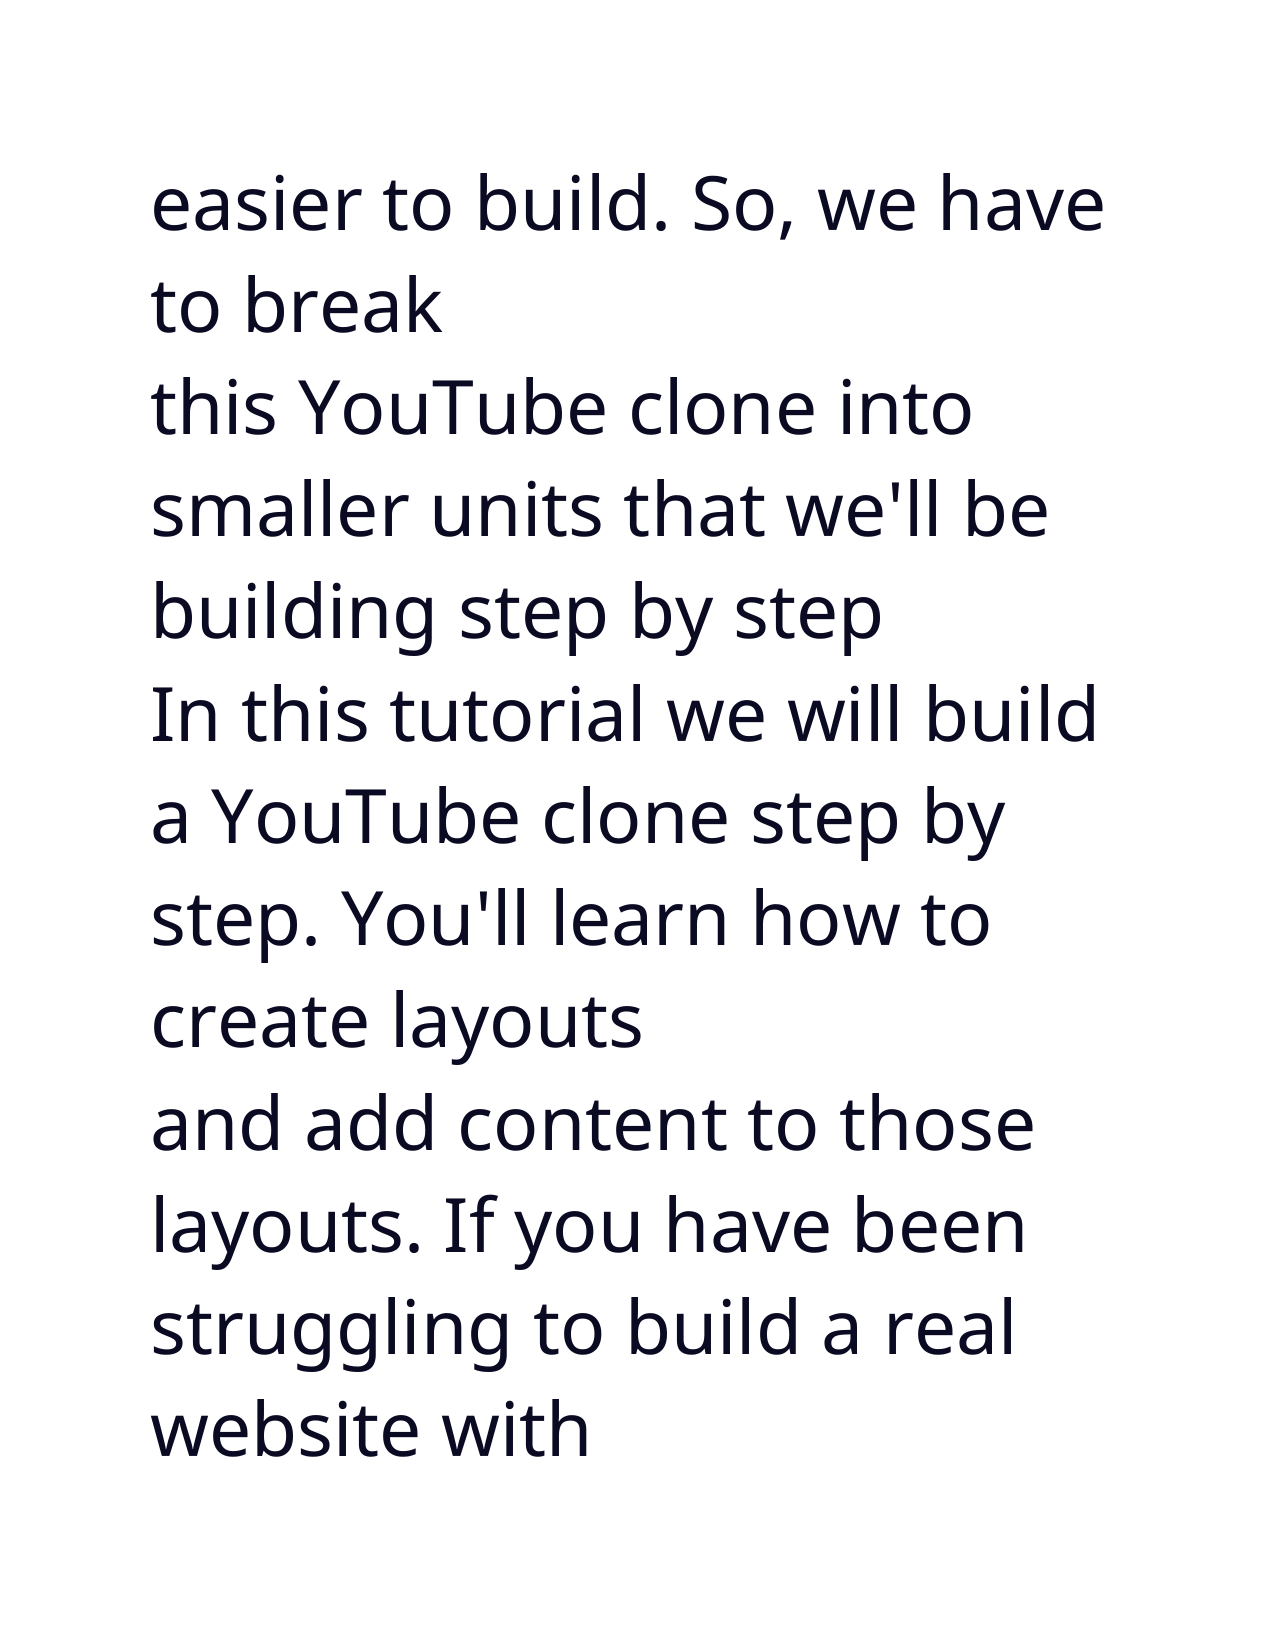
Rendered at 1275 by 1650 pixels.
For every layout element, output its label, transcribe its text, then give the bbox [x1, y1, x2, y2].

text In this tutorial we will build a YouTube clone step by step. You'll learn how to create layouts [150, 661, 1125, 1070]
text and add content to those layouts. If you have been struggling to build a real website with [150, 1070, 1125, 1478]
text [150, 150, 1125, 354]
text this YouTube clone into smaller units that we'll be building step by step [150, 354, 1125, 661]
